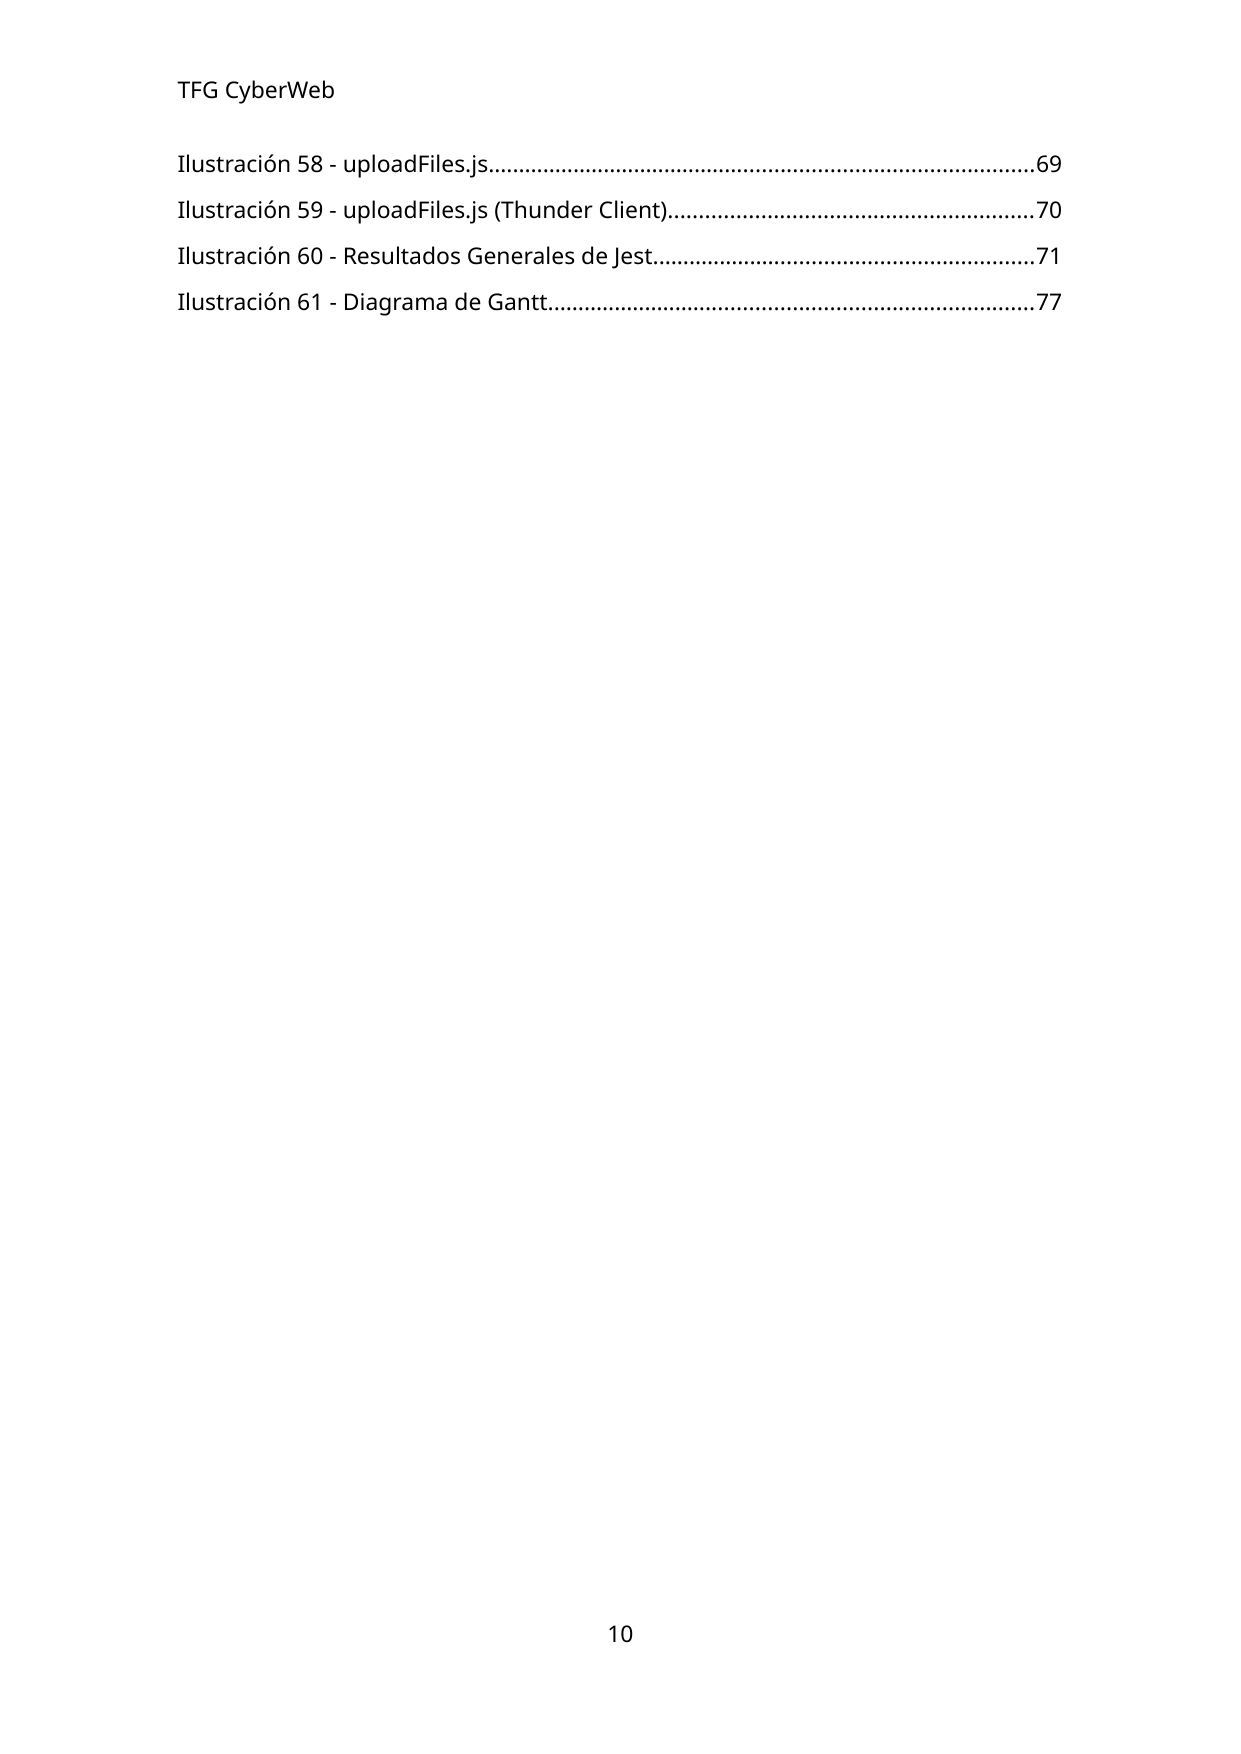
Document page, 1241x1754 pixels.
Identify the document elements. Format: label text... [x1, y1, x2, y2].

text Ilustración 58 - uploadFiles.js 69 [177, 148, 1063, 179]
text Ilustración 61 - Diagrama de Gantt 77 [177, 286, 1063, 318]
text Ilustración 60 - Resultados Generales de Jest 71 [177, 240, 1063, 271]
text Ilustración 59 - uploadFiles.js (Thunder Client) 70 [177, 194, 1063, 225]
